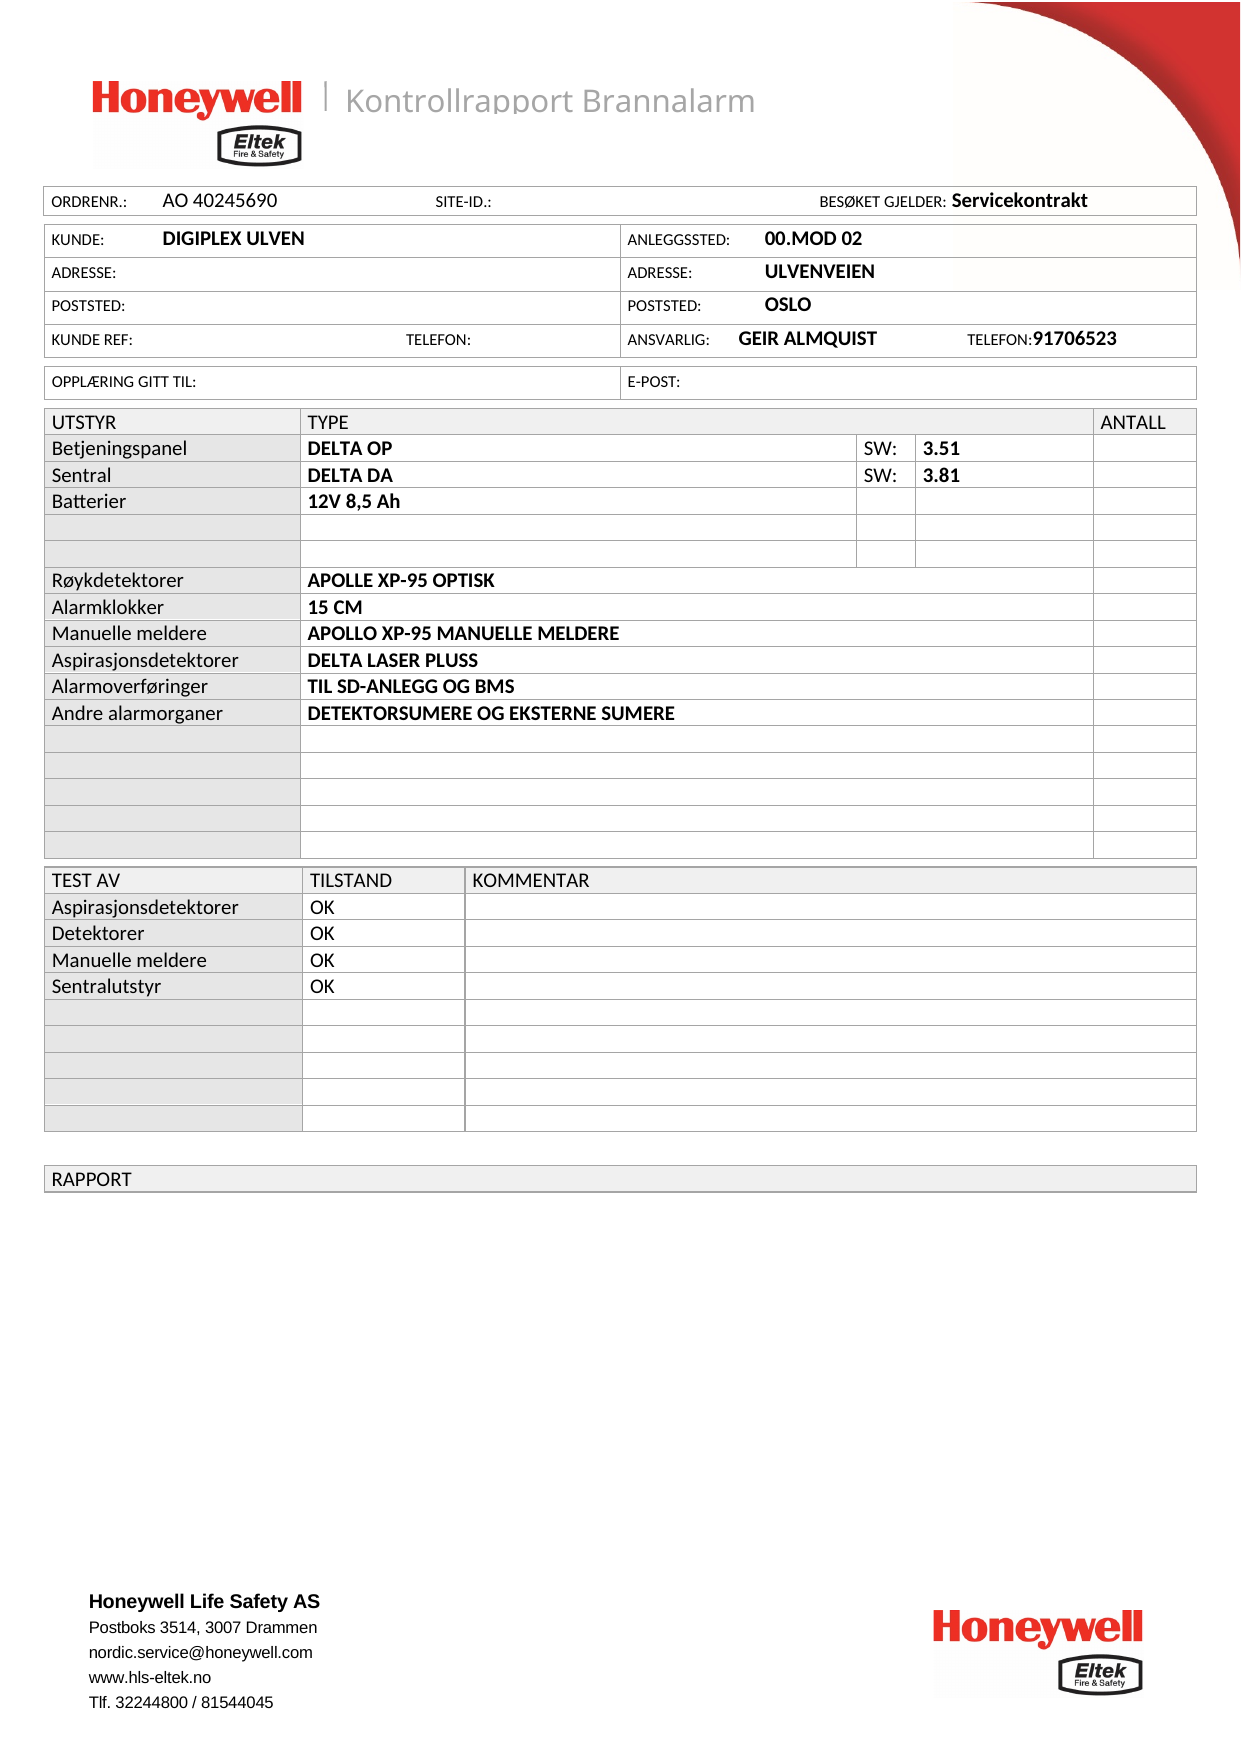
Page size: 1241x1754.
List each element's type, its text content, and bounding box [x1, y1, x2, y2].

table_cell [1094, 462, 1196, 487]
table_cell [301, 832, 1093, 858]
table_cell [1094, 753, 1196, 778]
table_cell APOLLO XP-95 MANUELLE MELDERE [301, 621, 1093, 646]
table_cell [45, 541, 300, 567]
table_cell [1094, 726, 1196, 752]
table_header TILSTAND [303, 868, 464, 893]
table_cell [45, 515, 300, 540]
table_header ANLEGGSSTED: 00.MOD 02 [621, 225, 1196, 257]
table_cell [1094, 779, 1196, 805]
table_cell [303, 894, 464, 919]
table_cell [466, 920, 1196, 946]
table_cell 12V 8,5 Ah [301, 488, 856, 514]
table_cell [1094, 515, 1196, 540]
table_cell [916, 488, 1093, 514]
table_cell [45, 621, 300, 646]
table_cell DELTA DA [301, 462, 856, 487]
table_header RAPPORT [45, 1166, 1196, 1191]
table_cell [303, 1026, 464, 1052]
table_cell [45, 920, 302, 946]
table_header OPPLÆRING GITT TIL: [45, 367, 620, 399]
table_cell [1094, 700, 1196, 725]
table_cell TIL SD-ANLEGG OG BMS [301, 674, 1093, 699]
table_cell DELTA OP [301, 435, 856, 461]
table_cell [303, 1079, 464, 1104]
table_cell ADRESSE: [45, 258, 620, 291]
table_cell [45, 1106, 302, 1131]
table_cell ANSVARLIG: GEIR ALMQUIST [621, 325, 960, 357]
table_cell [301, 753, 1093, 778]
table_cell [1094, 488, 1196, 514]
table_cell [45, 947, 302, 972]
table_cell [45, 832, 300, 858]
table_cell [466, 894, 1196, 919]
table_cell [45, 674, 300, 699]
table_cell [301, 779, 1093, 805]
table_cell [303, 1000, 464, 1025]
table_header ANTALL [1094, 409, 1196, 434]
picture [92, 81, 304, 169]
table_cell 15 CM [301, 594, 1093, 619]
table_cell [466, 1079, 1196, 1104]
table_cell [301, 726, 1093, 752]
table_cell 3.51 [916, 435, 1093, 461]
table_cell [466, 1000, 1196, 1025]
table_cell [45, 1026, 302, 1052]
picture [952, 2, 1241, 290]
table_cell [1094, 435, 1196, 461]
table_cell [45, 488, 300, 514]
table_cell [916, 515, 1093, 540]
table_cell [303, 920, 464, 946]
table_header E-POST: [621, 367, 1196, 399]
table_cell 3.81 [916, 462, 1093, 487]
table_cell POSTSTED: [45, 292, 620, 324]
table_cell ADRESSE: ULVENVEIEN [621, 258, 1196, 291]
table_cell [301, 515, 856, 540]
table_cell [466, 1026, 1196, 1052]
table_cell [45, 1000, 302, 1025]
table_cell POSTSTED: OSLO [621, 292, 1196, 324]
table_cell [857, 435, 915, 461]
table_cell [45, 435, 300, 461]
table_header BESØKET GJELDER: [812, 187, 1196, 215]
table_cell [303, 973, 464, 999]
table_header TEST AV [45, 868, 302, 893]
table_cell [303, 1106, 464, 1131]
table_cell [45, 462, 300, 487]
table_cell [45, 700, 300, 725]
table_cell [45, 753, 300, 778]
table_cell APOLLE XP-95 OPTISK [301, 568, 1093, 593]
table_header ORDRENR.: AO 40245690 [44, 187, 428, 215]
table_cell [45, 973, 302, 999]
table_cell DETEKTORSUMERE OG EKSTERNE SUMERE [301, 700, 1093, 725]
table_cell [1094, 568, 1196, 593]
table_cell [45, 779, 300, 805]
table_header TYPE [301, 409, 1093, 434]
table_cell [857, 515, 915, 540]
table_cell KUNDE REF: [45, 325, 398, 357]
table_cell DELTA LASER PLUSS [301, 647, 1093, 672]
table_cell [301, 541, 856, 567]
table_cell TELEFON:91706523 [960, 325, 1196, 357]
table_cell [1094, 832, 1196, 858]
table_cell [857, 462, 915, 487]
table_cell [466, 1053, 1196, 1078]
table_cell [45, 894, 302, 919]
table_cell [45, 1079, 302, 1104]
table_cell [301, 806, 1093, 831]
table_cell [45, 647, 300, 672]
table_cell [1094, 647, 1196, 672]
table_cell [45, 568, 300, 593]
table_header UTSTYR [45, 409, 300, 434]
table_header KOMMENTAR [466, 868, 1196, 893]
table_header KUNDE: DIGIPLEX ULVEN [45, 225, 620, 257]
table_cell [45, 1053, 302, 1078]
table_cell [303, 1053, 464, 1078]
table_header SITE-ID.: [428, 187, 812, 215]
table_cell [857, 541, 915, 567]
table_cell [45, 726, 300, 752]
table_cell [466, 1106, 1196, 1131]
table_cell [1094, 621, 1196, 646]
table_cell [466, 973, 1196, 999]
table_cell TELEFON: [399, 325, 620, 357]
table_cell [303, 947, 464, 972]
table_cell [45, 594, 300, 619]
table_cell [466, 947, 1196, 972]
picture [933, 1610, 1144, 1698]
table_cell [1094, 806, 1196, 831]
table_cell [857, 488, 915, 514]
table_cell [1094, 541, 1196, 567]
table_cell [45, 806, 300, 831]
table_cell [1094, 674, 1196, 699]
table_cell [916, 541, 1093, 567]
table_cell [1094, 594, 1196, 619]
